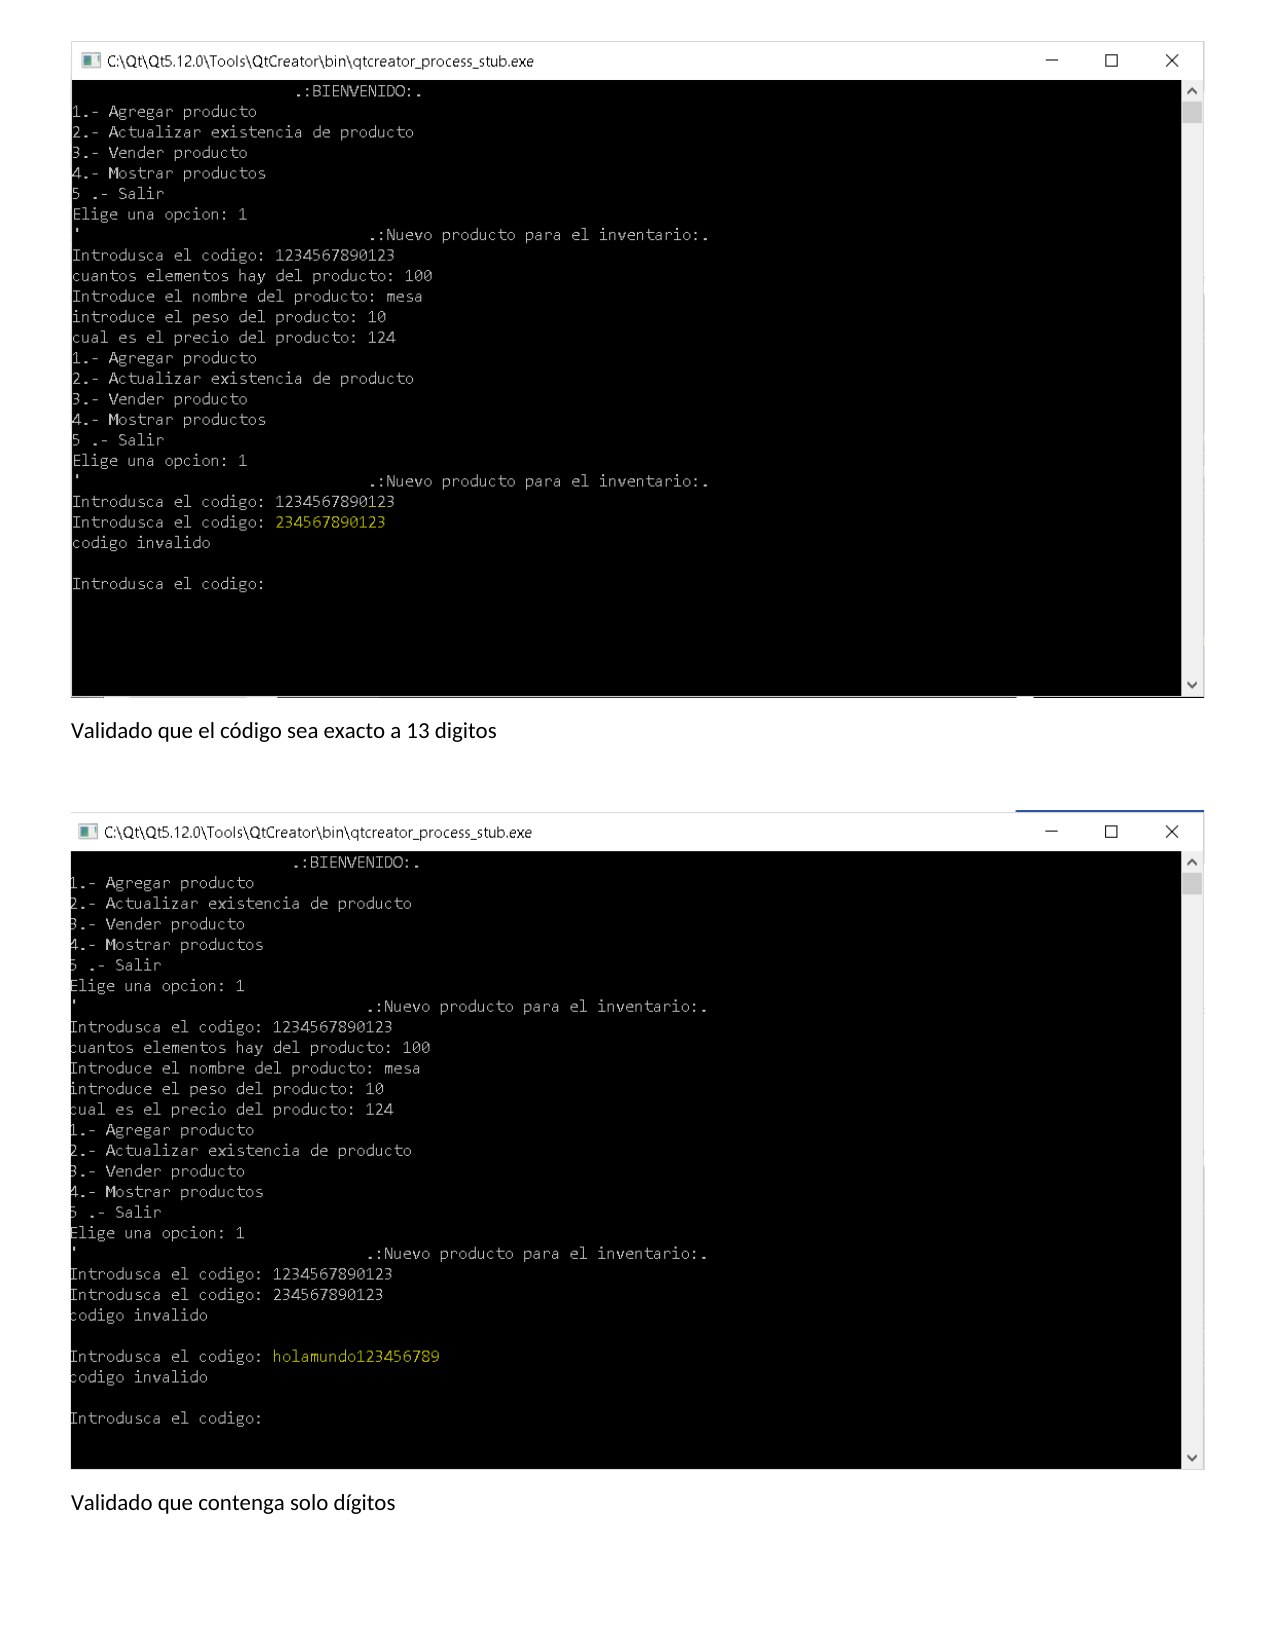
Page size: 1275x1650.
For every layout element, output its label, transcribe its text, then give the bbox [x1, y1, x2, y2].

text Validado que contenga solo dígitos [71, 1488, 1204, 1517]
picture [70, 41, 1205, 698]
picture [70, 810, 1205, 1470]
text Validado que el código sea exacto a 13 digitos [71, 717, 1204, 745]
